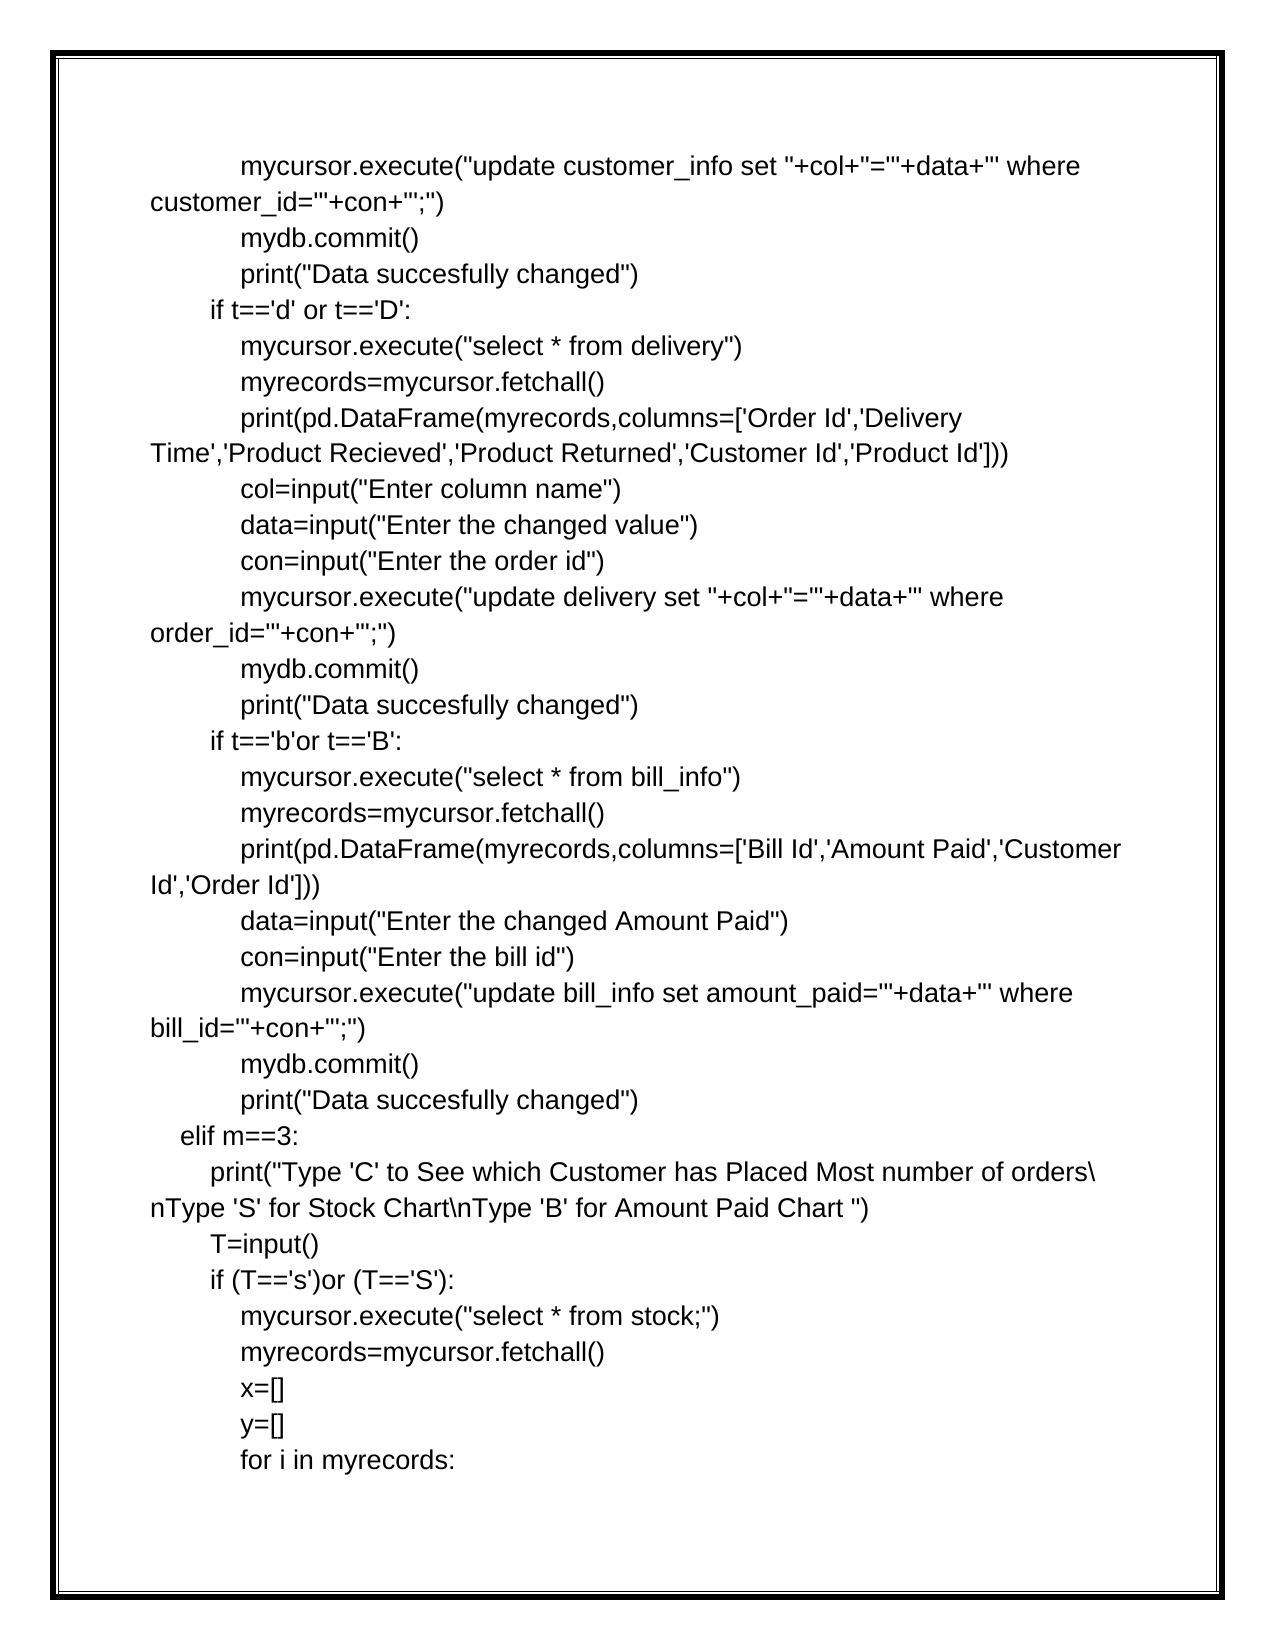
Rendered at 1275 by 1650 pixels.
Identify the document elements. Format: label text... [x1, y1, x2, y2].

text if (T=='s')or (T=='S'): [150, 1264, 1125, 1295]
text con=input("Enter the bill id") [150, 941, 1125, 972]
text T=input() [150, 1228, 1125, 1259]
text data=input("Enter the changed value") [150, 509, 1125, 541]
text print("Data succesfully changed") [150, 689, 1125, 720]
text myrecords=mycursor.fetchall() [150, 366, 1125, 397]
text mycursor.execute("update bill_info set amount_paid='"+data+"' where bill_id='"+con+"';") [150, 977, 1125, 1044]
text col=input("Enter column name") [150, 473, 1125, 505]
text myrecords=mycursor.fetchall() [150, 1336, 1125, 1367]
text mycursor.execute("update delivery set "+col+"='"+data+"' where order_id='"+con+"';") [150, 581, 1125, 648]
text mydb.commit() [150, 1048, 1125, 1080]
text mycursor.execute("select * from delivery") [150, 330, 1125, 361]
text elif m==3: [150, 1120, 1125, 1152]
text y=[] [150, 1408, 1125, 1439]
text data=input("Enter the changed Amount Paid") [150, 905, 1125, 936]
text mycursor.execute("select * from stock;") [150, 1300, 1125, 1331]
text for i in myrecords: [150, 1444, 1125, 1475]
text x=[] [150, 1372, 1125, 1403]
text if t=='d' or t=='D': [150, 294, 1125, 325]
text con=input("Enter the order id") [150, 545, 1125, 577]
text mycursor.execute("select * from bill_info") [150, 761, 1125, 792]
text print(pd.DataFrame(myrecords,columns=['Order Id','Delivery Time','Product Recieved','Product Returned','Customer Id','Product Id'])) [150, 402, 1125, 469]
text print("Data succesfully changed") [150, 1084, 1125, 1116]
text if t=='b'or t=='B': [150, 725, 1125, 756]
text print("Data succesfully changed") [150, 258, 1125, 289]
text print("Type 'C' to See which Customer has Placed Most number of orders\nType 'S' for Stock Chart\nType 'B' for Amount Paid Chart ") [150, 1156, 1125, 1223]
text mydb.commit() [150, 222, 1125, 253]
text print(pd.DataFrame(myrecords,columns=['Bill Id','Amount Paid','Customer Id','Order Id'])) [150, 833, 1125, 900]
text myrecords=mycursor.fetchall() [150, 797, 1125, 828]
text mydb.commit() [150, 653, 1125, 684]
text mycursor.execute("update customer_info set "+col+"='"+data+"' where customer_id='"+con+"';") [150, 150, 1125, 217]
